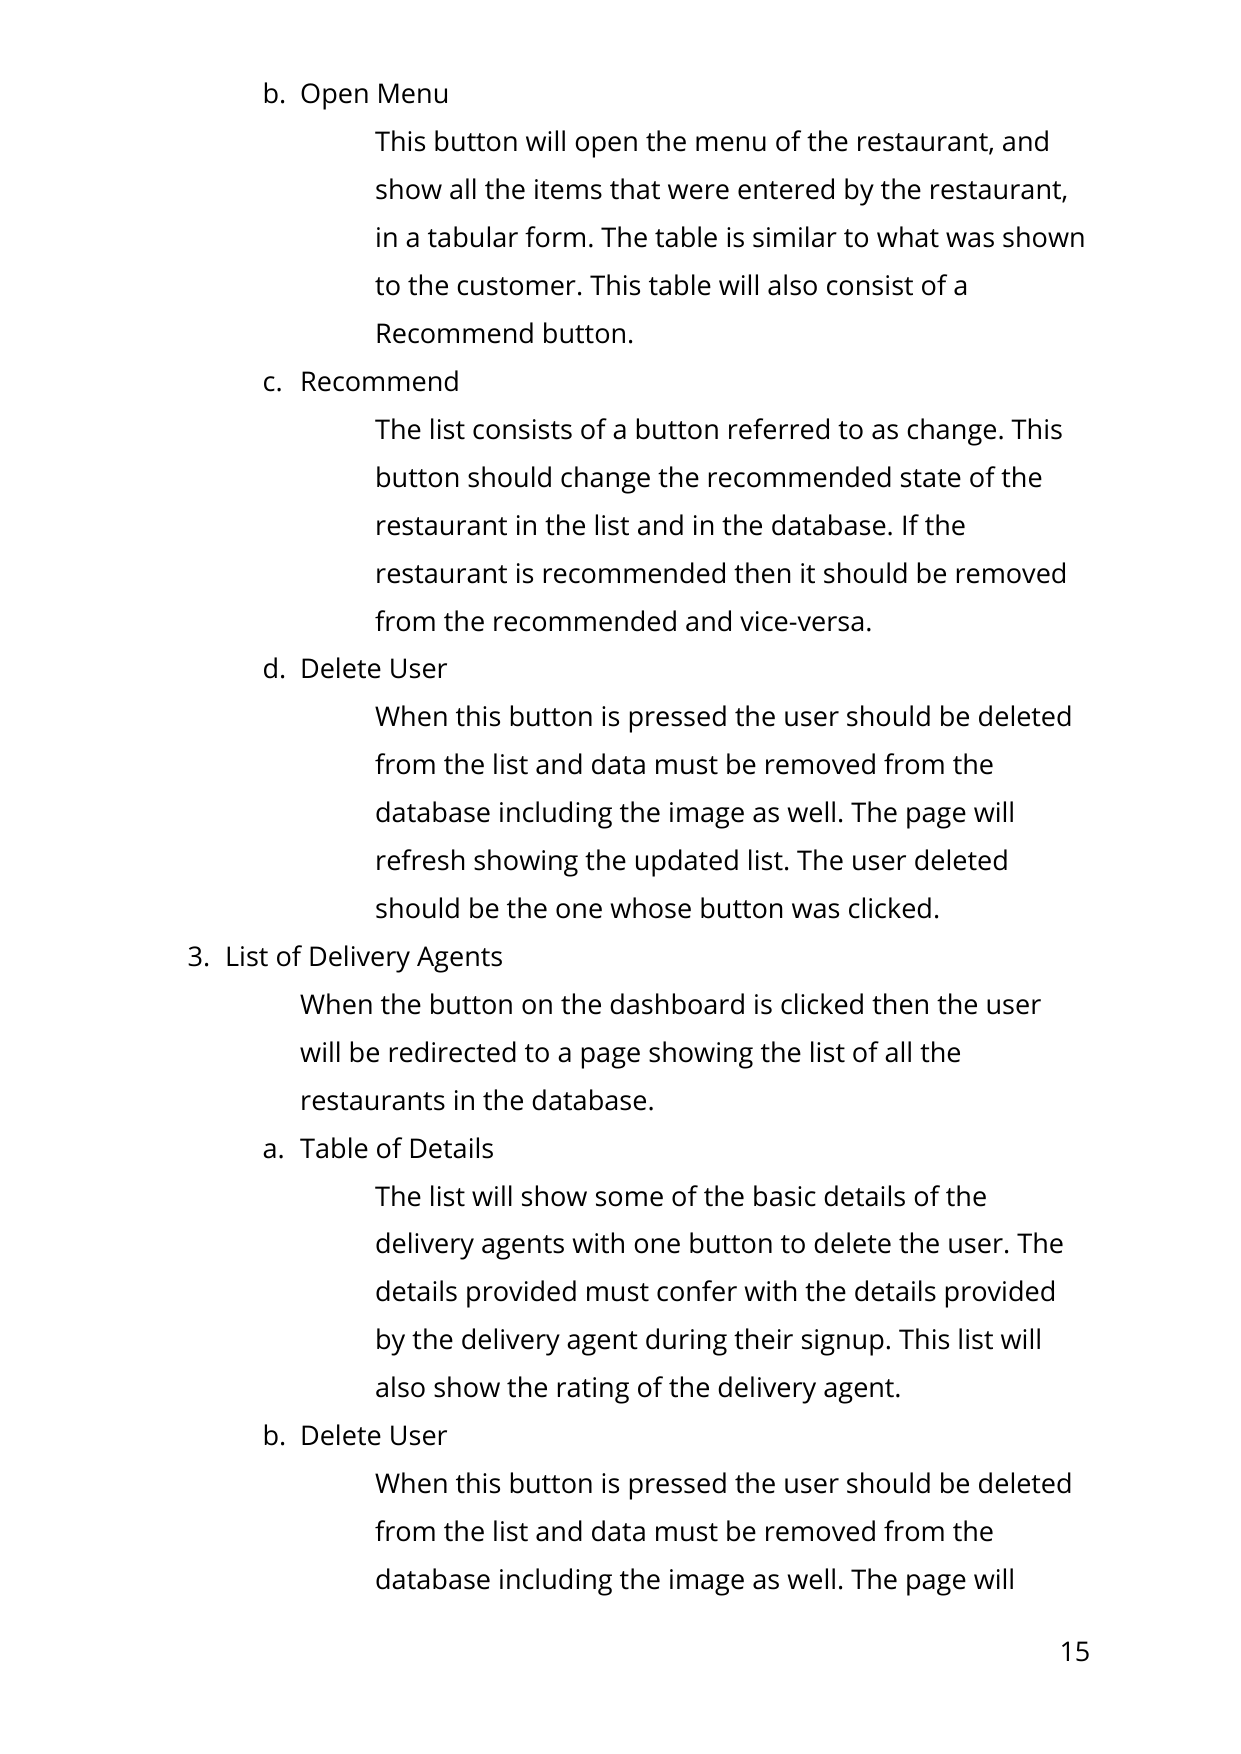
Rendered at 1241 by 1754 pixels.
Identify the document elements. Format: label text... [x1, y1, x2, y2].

text This button will open the menu of the restaurant, and show all the items that were entered by the restaurant, in a tabular form. The table is similar to what was shown to the customer. This table will also consist of a Recommend button. [375, 123, 1090, 351]
list Delete User [262, 1417, 1090, 1453]
text When the button on the dashboard is clicked then the user will be redirected to a page showing the list of all the restaurants in the database. [300, 985, 1090, 1118]
list Table of Details [262, 1129, 1090, 1166]
list Recommend [262, 362, 1090, 399]
text The list consists of a button referred to as change. This button should change the recommended state of the restaurant in the list and in the database. If the restaurant is recommended then it should be removed from the recommended and vice-versa. [375, 410, 1090, 639]
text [375, 1464, 1090, 1597]
text The list will show some of the basic details of the delivery agents with one button to delete the user. The details provided must confer with the details provided by the delivery agent during their signup. This list will also show the rating of the delivery agent. [375, 1177, 1090, 1406]
list Open Menu [262, 75, 1090, 112]
list List of Delivery Agents [187, 937, 1090, 974]
list Delete User [262, 650, 1090, 687]
